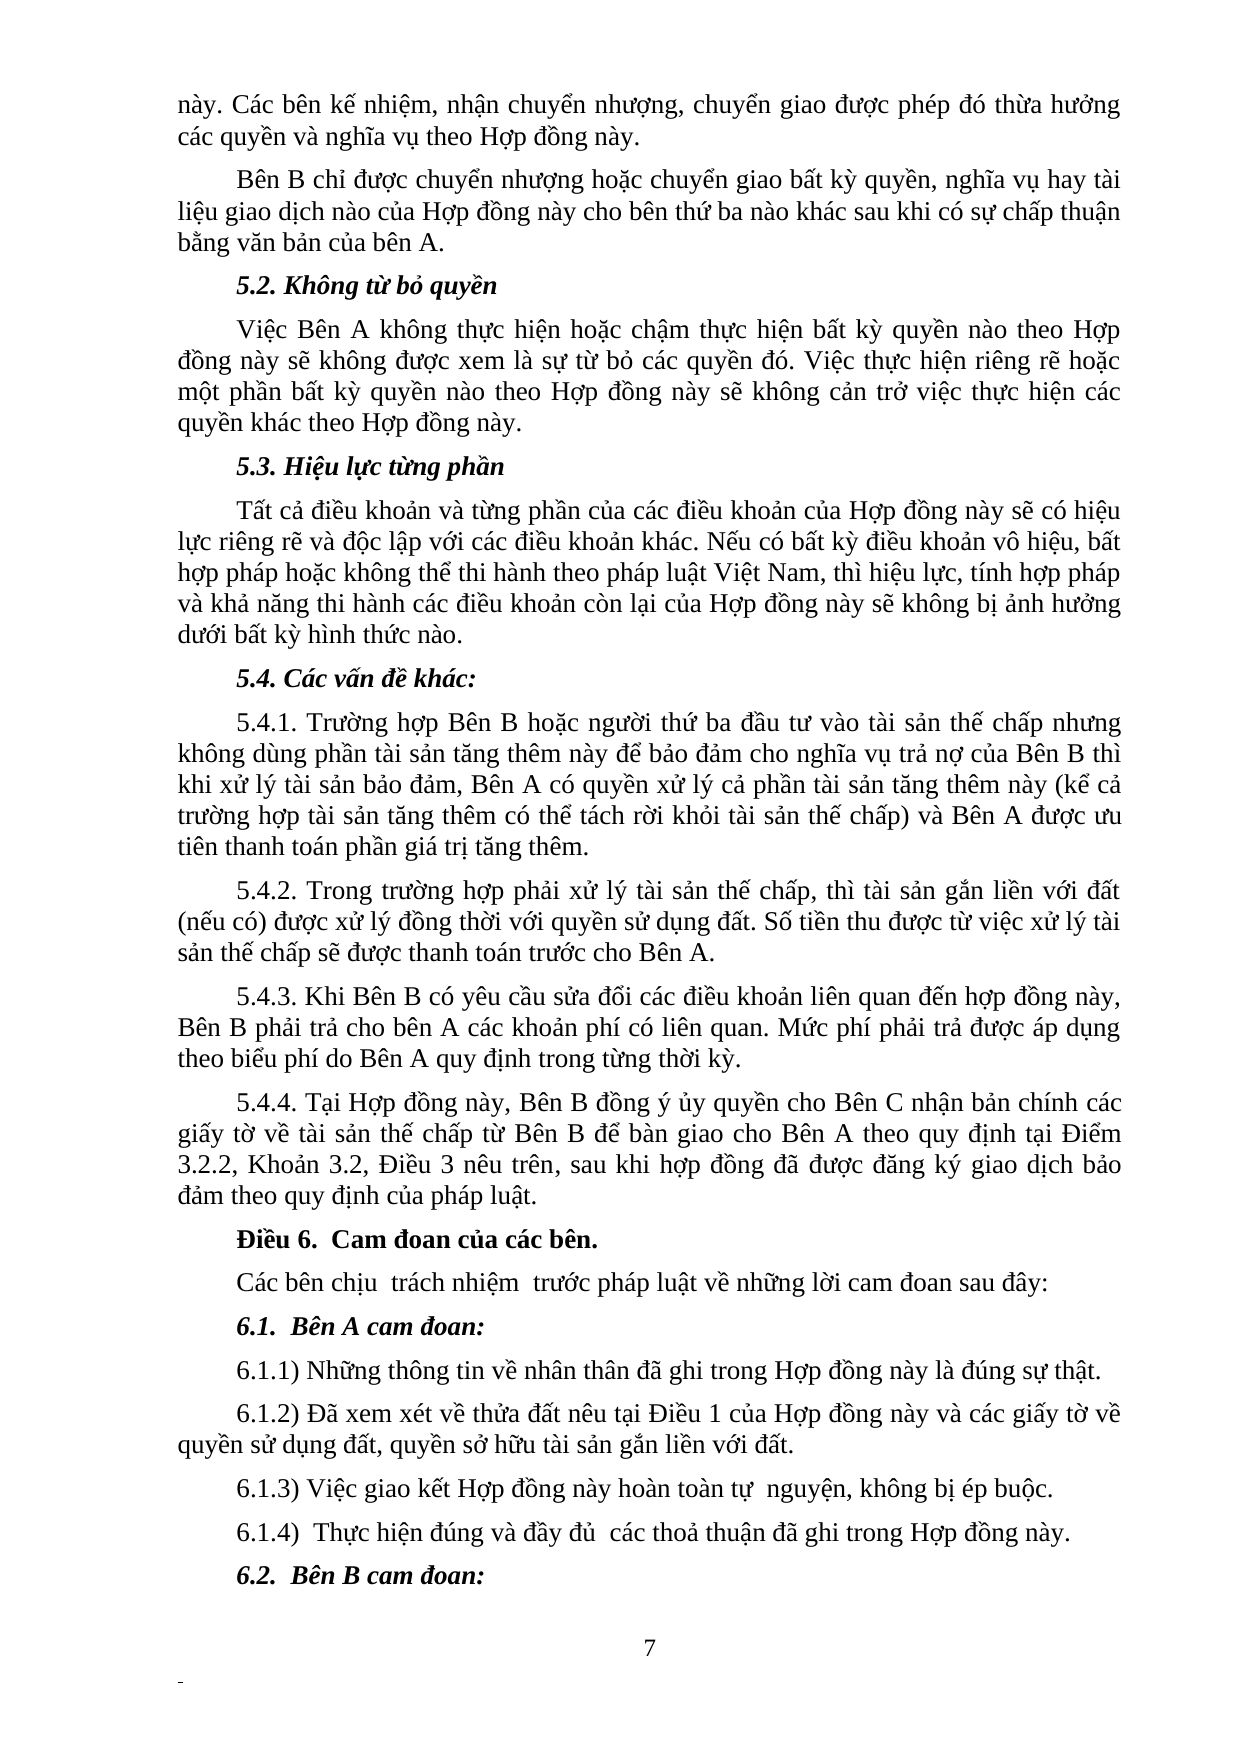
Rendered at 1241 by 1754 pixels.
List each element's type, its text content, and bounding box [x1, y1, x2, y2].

text Điều 6. Cam đoan của các bên. [177, 1223, 1122, 1254]
text Bên B chỉ được chuyển nhượng hoặc chuyển giao bất kỳ quyền, nghĩa vụ hay tài liệu giao dịch nào của Hợp đồng này cho bên thứ ba nào khác sau khi có sự chấp thuận bằng văn bản của bên A. [177, 163, 1122, 257]
text Tất cả điều khoản và từng phần của các điều khoản của Hợp đồng này sẽ có hiệu lực riêng rẽ và độc lập với các điều khoản khác. Nếu có bất kỳ điều khoản vô hiệu, bất hợp pháp hoặc không thể thi hành theo pháp luật Việt Nam, thì hiệu lực, tính hợp pháp và khả năng thi hành các điều khoản còn lại của Hợp đồng này sẽ không bị ảnh hưởng dưới bất kỳ hình thức nào. [177, 494, 1122, 649]
text 6.1.3) Việc giao kết Hợp đồng này hoàn toàn tự nguyện, không bị ép buộc. [177, 1472, 1122, 1503]
text 5.3. Hiệu lực từng phần [177, 450, 1122, 481]
text 5.4.1. Trường hợp Bên B hoặc người thứ ba đầu tư vào tài sản thế chấp nhưng không dùng phần tài sản tăng thêm này để bảo đảm cho nghĩa vụ trả nợ của Bên B thì khi xử lý tài sản bảo đảm, Bên A có quyền xử lý cả phần tài sản tăng thêm này (kể cả trường hợp tài sản tăng thêm có thể tách rời khỏi tài sản thế chấp) và Bên A được ưu tiên thanh toán phần giá trị tăng thêm. [177, 706, 1122, 861]
text 6.2. Bên B cam đoan: [177, 1559, 1122, 1591]
text 5.4. Các vấn đề khác: [177, 662, 1122, 693]
text Các bên chịu trách nhiệm trước pháp luật về những lời cam đoan sau đây: [177, 1266, 1122, 1298]
text 6.1.1) Những thông tin về nhân thân đã ghi trong Hợp đồng này là đúng sự thật. [177, 1354, 1122, 1385]
text 5.2. Không từ bỏ quyền [177, 269, 1122, 301]
text 6.1.2) Đã xem xét về thửa đất nêu tại Điều 1 của Hợp đồng này và các giấy tờ về quyền sử dụng đất, quyền sở hữu tài sản gắn liền với đất. [177, 1397, 1122, 1460]
text Việc Bên A không thực hiện hoặc chậm thực hiện bất kỳ quyền nào theo Hợp đồng này sẽ không được xem là sự từ bỏ các quyền đó. Việc thực hiện riêng rẽ hoặc một phần bất kỳ quyền nào theo Hợp đồng này sẽ không cản trở việc thực hiện các quyền khác theo Hợp đồng này. [177, 313, 1122, 438]
text 5.4.4. Tại Hợp đồng này, Bên B đồng ý ủy quyền cho Bên C nhận bản chính các giấy tờ về tài sản thế chấp từ Bên B để bàn giao cho Bên A theo quy định tại Điểm 3.2.2, Khoản 3.2, Điều 3 nêu trên, sau khi hợp đồng đã được đăng ký giao dịch bảo đảm theo quy định của pháp luật. [177, 1086, 1122, 1210]
text 6.1.4) Thực hiện đúng và đầy đủ các thoả thuận đã ghi trong Hợp đồng này. [177, 1516, 1122, 1547]
text 5.4.2. Trong trường hợp phải xử lý tài sản thế chấp, thì tài sản gắn liền với đất (nếu có) được xử lý đồng thời với quyền sử dụng đất. Số tiền thu được từ việc xử lý tài sản thế chấp sẽ được thanh toán trước cho Bên A. [177, 874, 1122, 967]
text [177, 89, 1122, 151]
text 5.4.3. Khi Bên B có yêu cầu sửa đổi các điều khoản liên quan đến hợp đồng này, Bên B phải trả cho bên A các khoản phí có liên quan. Mức phí phải trả được áp dụng theo biểu phí do Bên A quy định trong từng thời kỳ. [177, 980, 1122, 1073]
text 6.1. Bên A cam đoan: [177, 1310, 1122, 1341]
